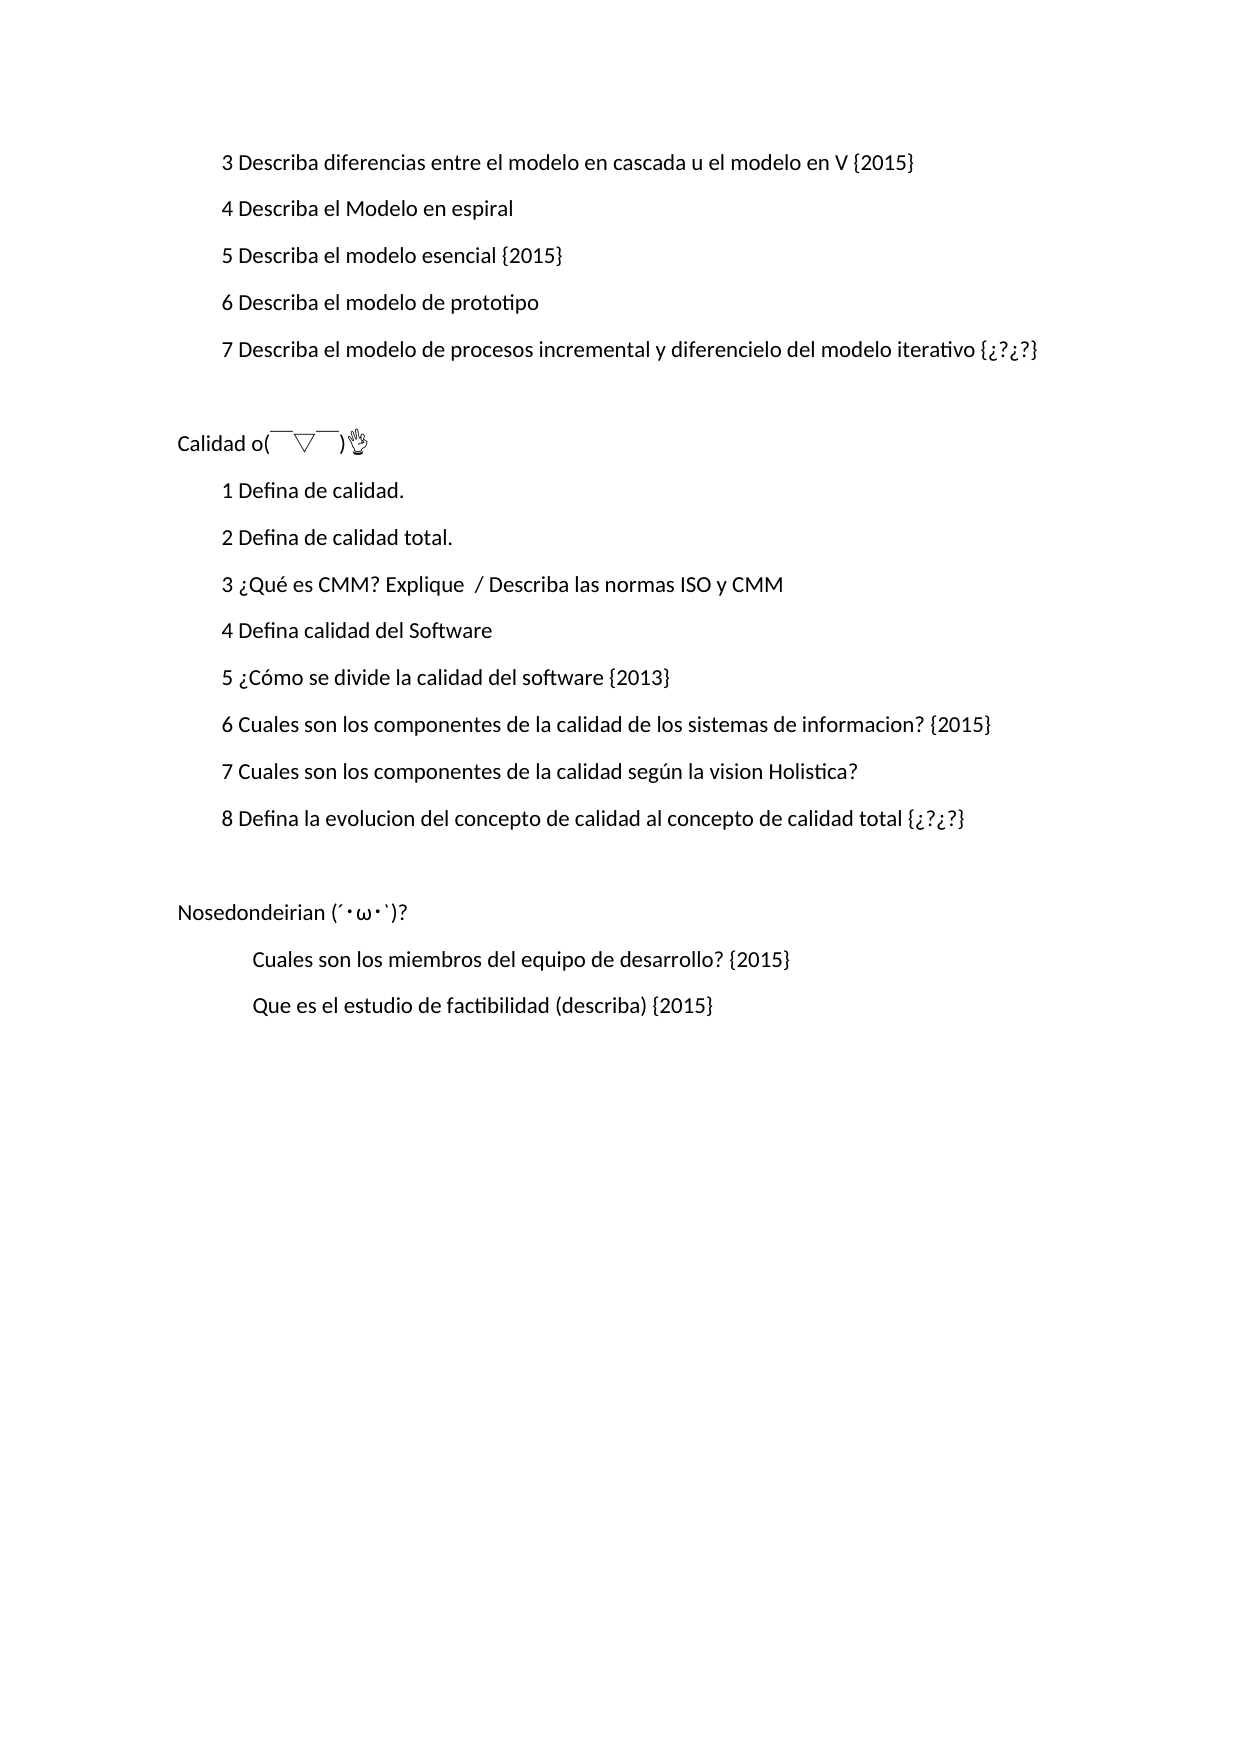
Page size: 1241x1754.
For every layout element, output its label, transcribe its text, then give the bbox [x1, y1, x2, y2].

text 1 Defina de calidad. [177, 476, 1063, 504]
text 5 Describa el modelo esencial {2015} [221, 241, 1063, 269]
text 3 ¿Qué es CMM? Explique / Describa las normas ISO y CMM [177, 570, 1063, 598]
text Cuales son los miembros del equipo de desarrollo? {2015} [177, 945, 1063, 973]
text 4 Defina calidad del Software [177, 617, 1063, 644]
text 8 Defina la evolucion del concepto de calidad al concepto de calidad total {¿?¿?} [177, 804, 1063, 832]
text 5 ¿Cómo se divide la calidad del software {2013} [177, 663, 1063, 691]
text 6 Describa el modelo de prototipo [221, 288, 1063, 316]
text 2 Defina de calidad total. [221, 523, 1063, 551]
text 3 Describa diferencias entre el modelo en cascada u el modelo en V {2015} [221, 148, 1063, 176]
text 7 Cuales son los componentes de la calidad según la vision Holistica? [177, 757, 1063, 785]
text 4 Describa el Modelo en espiral [221, 194, 1063, 222]
text 6 Cuales son los componentes de la calidad de los sistemas de informacion? {2015} [177, 710, 1063, 738]
text Nosedondeirian (´･ω･`)? [177, 898, 1063, 926]
text Que es el estudio de factibilidad (describa) {2015} [177, 992, 1063, 1019]
text 7 Describa el modelo de procesos incremental y diferencielo del modelo iterativo {¿?¿?} [221, 335, 1063, 363]
text Calidad o(￣▽￣)👌 [177, 429, 1063, 457]
